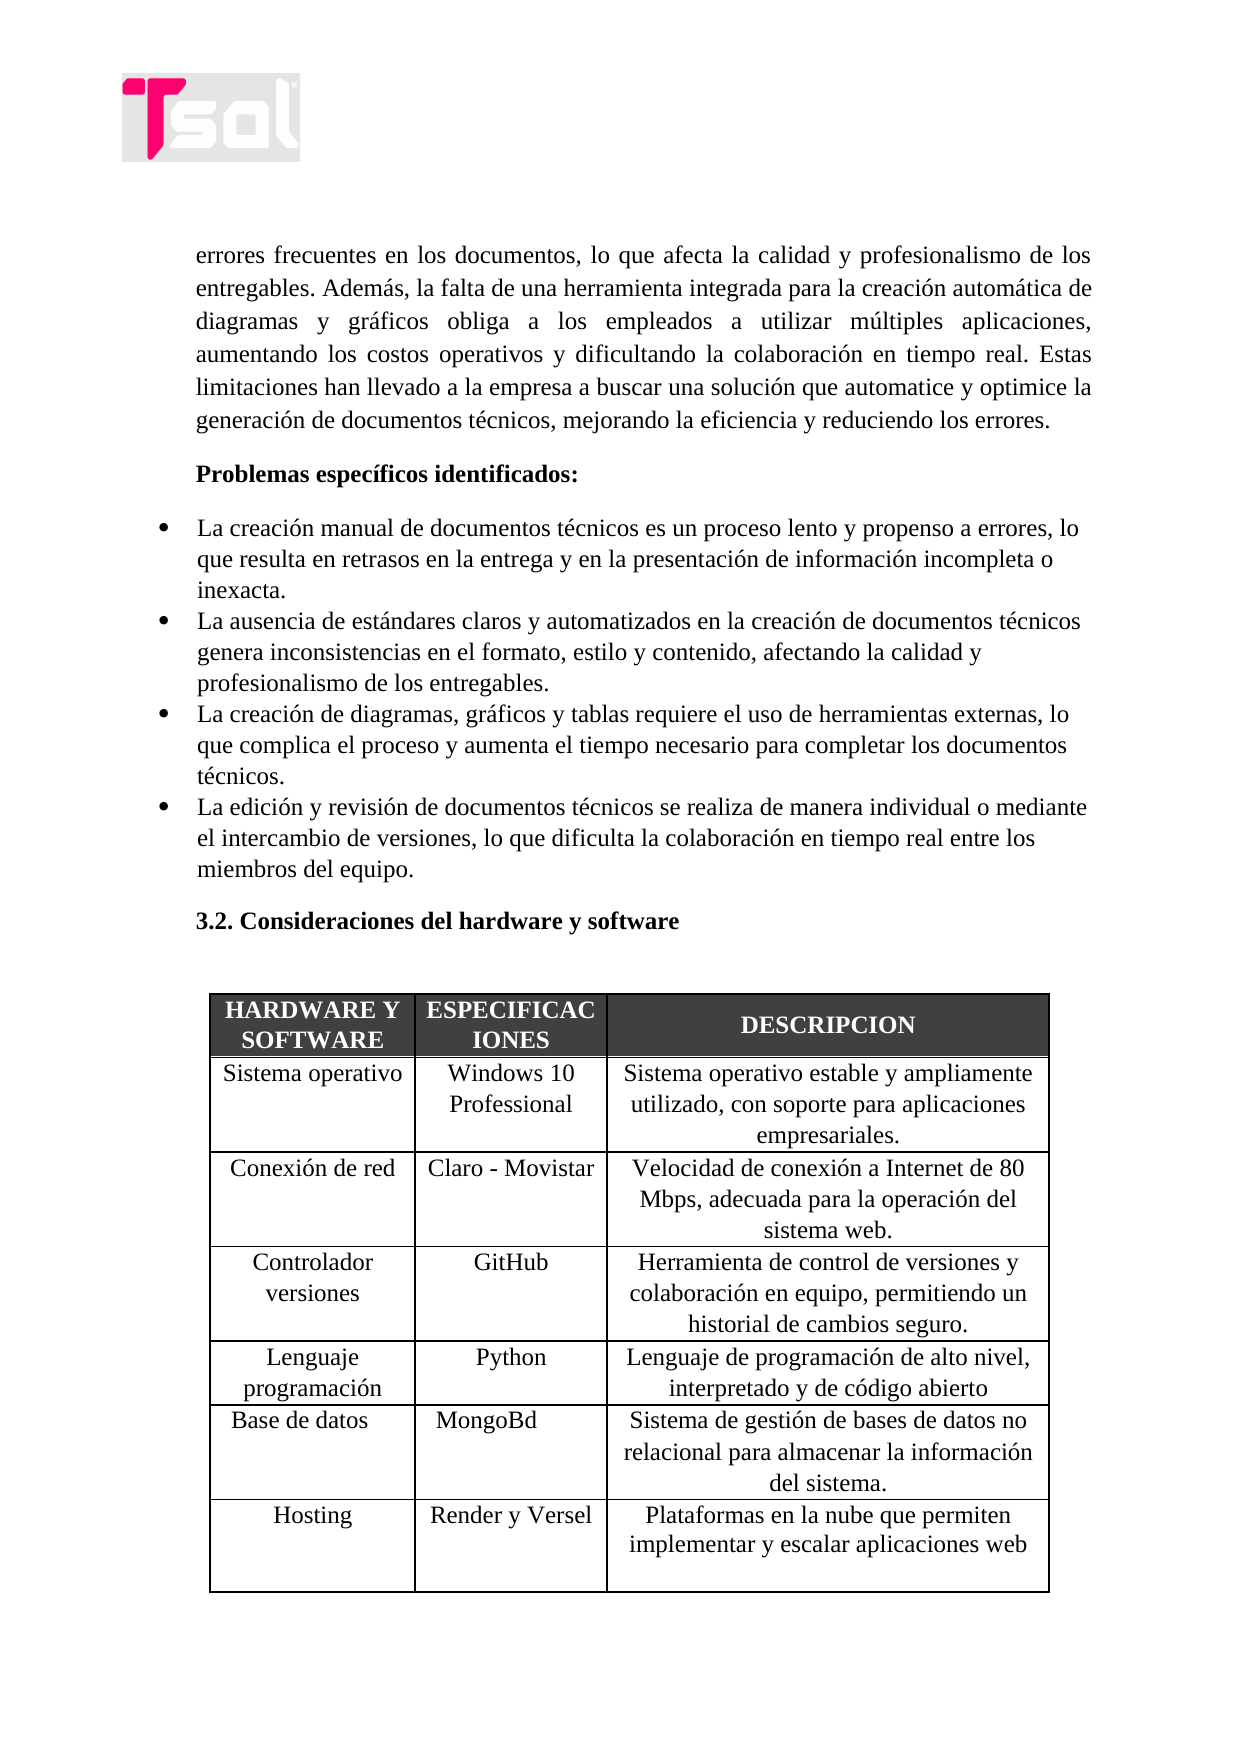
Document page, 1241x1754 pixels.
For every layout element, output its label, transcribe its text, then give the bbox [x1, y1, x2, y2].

table_header ESPECIFICACIONES [416, 995, 606, 1056]
table_cell Lenguaje programación [211, 1342, 414, 1404]
table_cell Sistema operativo estable y ampliamente utilizado, con soporte para aplicaciones empresariales. [608, 1058, 1048, 1151]
list La edición y revisión de documentos técnicos se realiza de manera individual o mediante el intercambio de versiones, lo que dificulta la colaboración en tiempo real entre los miembros del equipo. [159, 792, 1092, 883]
table_cell Render y Versel [416, 1500, 606, 1591]
table_cell [416, 1406, 606, 1499]
text Problemas específicos identificados: [196, 459, 1092, 488]
table_cell Windows 10 Professional [416, 1058, 606, 1151]
table_cell Python [416, 1342, 606, 1404]
picture [121, 73, 300, 162]
list La creación manual de documentos técnicos es un proceso lento y propenso a errores, lo que resulta en retrasos en la entrega y en la presentación de información incompleta o inexacta. [159, 513, 1092, 604]
table_header HARDWARE Y SOFTWARE [211, 995, 414, 1056]
table_cell Controlador versiones [211, 1247, 414, 1340]
table_cell Sistema de gestión de bases de datos no relacional para almacenar la información del sistema. [608, 1406, 1048, 1499]
table_cell Conexión de red [211, 1153, 414, 1246]
list La creación de diagramas, gráficos y tablas requiere el uso de herramientas externas, lo que complica el proceso y aumenta el tiempo necesario para completar los documentos técnicos. [159, 699, 1092, 790]
table_cell Velocidad de conexión a Internet de 80 Mbps, adecuada para la operación del sistema web. [608, 1153, 1048, 1246]
table_cell Plataformas en la nube que permiten implementar y escalar aplicaciones web [608, 1500, 1048, 1591]
table_cell GitHub [416, 1247, 606, 1340]
table_cell [211, 1406, 414, 1499]
table_header DESCRIPCION [608, 995, 1048, 1056]
subtitle 3.2. Consideraciones del hardware y software [196, 906, 1092, 935]
list La ausencia de estándares claros y automatizados en la creación de documentos técnicos genera inconsistencias en el formato, estilo y contenido, afectando la calidad y profesionalismo de los entregables. [159, 606, 1092, 697]
table_cell Hosting [211, 1500, 414, 1591]
table_cell Herramienta de control de versiones y colaboración en equipo, permitiendo un historial de cambios seguro. [608, 1247, 1048, 1340]
table_cell Sistema operativo [211, 1058, 414, 1151]
table_cell Claro - Movistar [416, 1153, 606, 1246]
table_cell Lenguaje de programación de alto nivel, interpretado y de código abierto [608, 1342, 1048, 1404]
